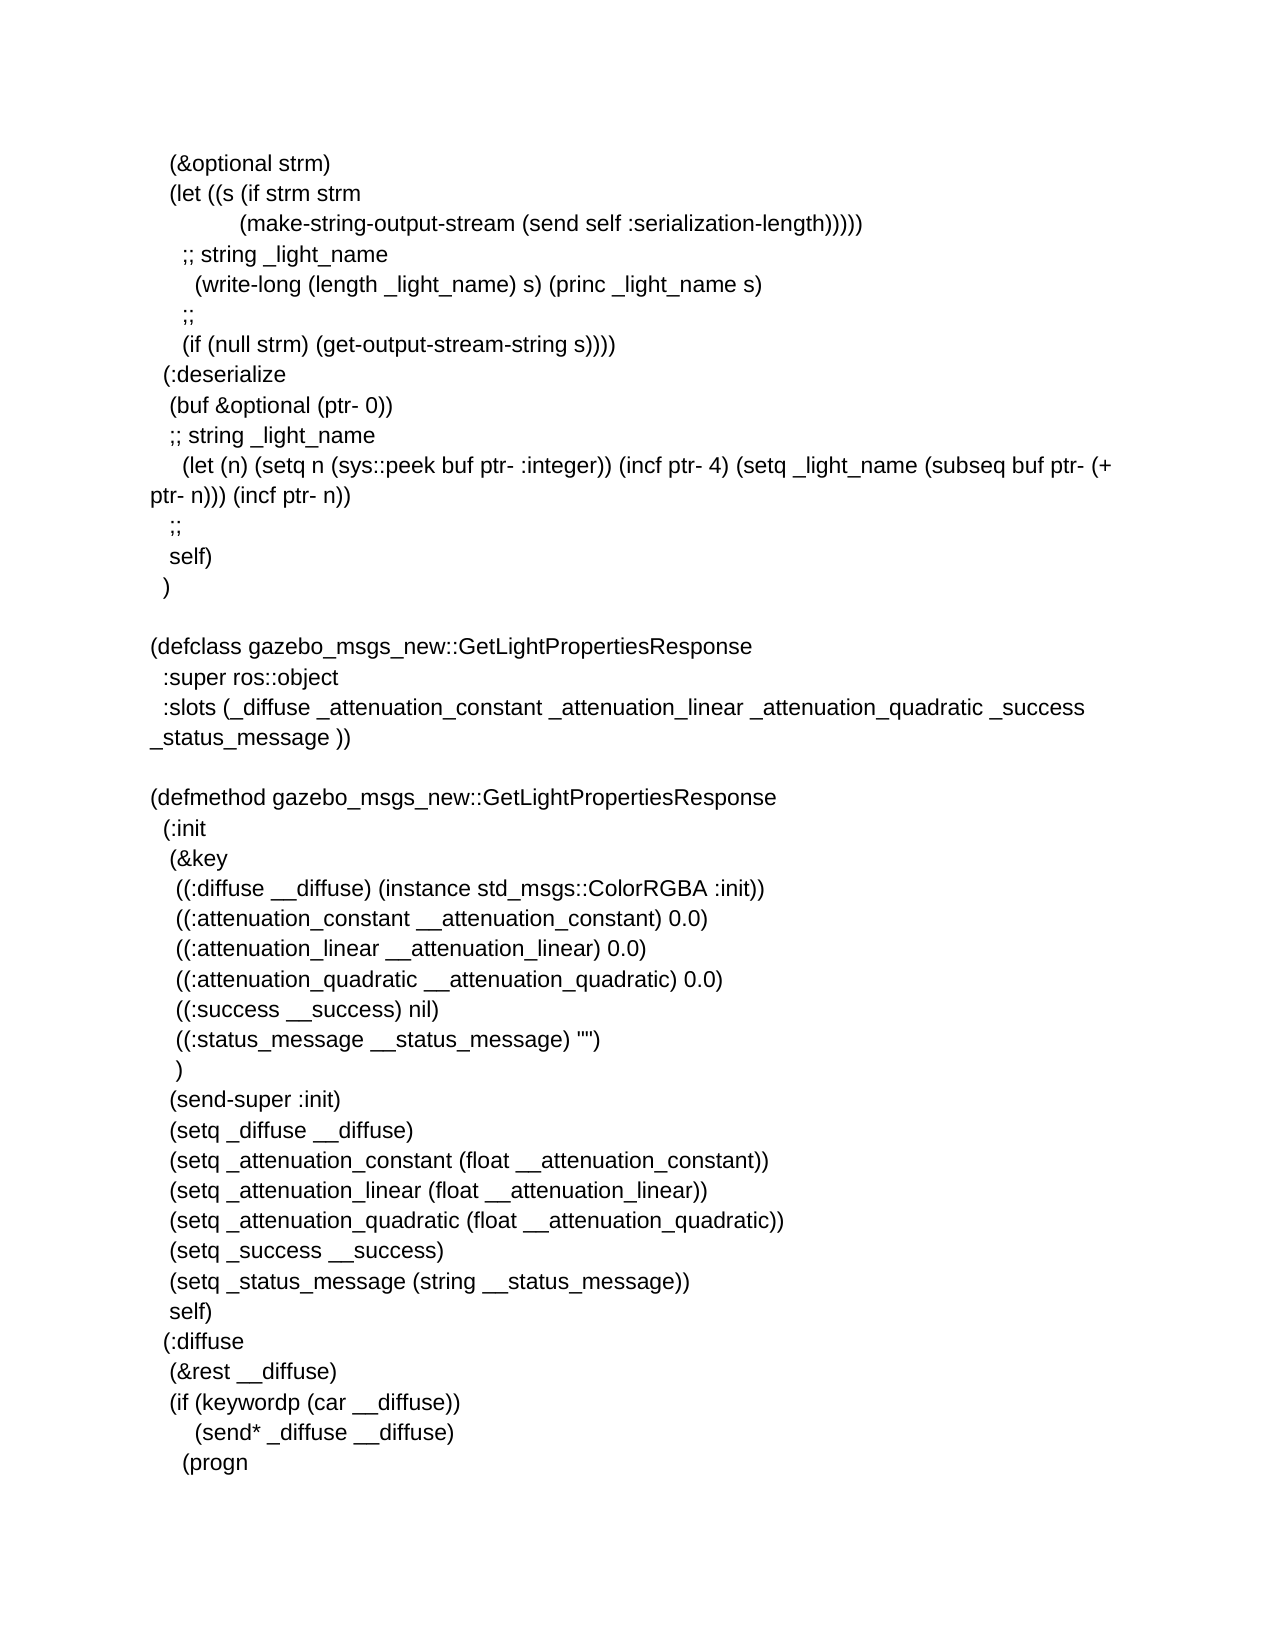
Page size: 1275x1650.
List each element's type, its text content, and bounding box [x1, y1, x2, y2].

text (:diffuse [150, 1328, 1125, 1354]
text (setq _attenuation_quadratic (float __attenuation_quadratic)) [150, 1207, 1125, 1234]
text (if (null strm) (get-output-stream-string s)))) [150, 331, 1125, 358]
text (let ((s (if strm strm [150, 180, 1125, 207]
text (&optional strm) [150, 150, 1125, 176]
text ((:attenuation_quadratic __attenuation_quadratic) 0.0) [150, 966, 1125, 992]
text (if (keywordp (car __diffuse)) [150, 1388, 1125, 1415]
text :slots (_diffuse _attenuation_constant _attenuation_linear _attenuation_quadratic _success _status_message )) [150, 694, 1125, 750]
text (&key [150, 845, 1125, 871]
text ((:attenuation_constant __attenuation_constant) 0.0) [150, 905, 1125, 932]
text (setq _attenuation_linear (float __attenuation_linear)) [150, 1177, 1125, 1203]
text (setq _diffuse __diffuse) [150, 1117, 1125, 1143]
text ((:success __success) nil) [150, 996, 1125, 1022]
text (buf &optional (ptr- 0)) [150, 392, 1125, 418]
text ;; string _light_name [150, 422, 1125, 448]
text (send* _diffuse __diffuse) [150, 1419, 1125, 1445]
text ((:status_message __status_message) "") [150, 1026, 1125, 1052]
text ) [150, 573, 1125, 599]
text ;; string _light_name [150, 241, 1125, 267]
text self) [150, 543, 1125, 569]
text ((:diffuse __diffuse) (instance std_msgs::ColorRGBA :init)) [150, 875, 1125, 901]
text (let (n) (setq n (sys::peek buf ptr- :integer)) (incf ptr- 4) (setq _light_name (subseq buf ptr- (+ ptr- n))) (incf ptr- n)) [150, 452, 1125, 509]
text (defclass gazebo_msgs_new::GetLightPropertiesResponse [150, 633, 1125, 660]
text ) [150, 1056, 1125, 1083]
text (setq _success __success) [150, 1237, 1125, 1264]
text ((:attenuation_linear __attenuation_linear) 0.0) [150, 935, 1125, 962]
text (progn [150, 1449, 1125, 1475]
text (make-string-output-stream (send self :serialization-length))))) [150, 210, 1125, 237]
text ;; [150, 301, 1125, 327]
text :super ros::object [150, 663, 1125, 690]
text (defmethod gazebo_msgs_new::GetLightPropertiesResponse [150, 784, 1125, 811]
text ;; [150, 512, 1125, 539]
text (send-super :init) [150, 1086, 1125, 1113]
text (:init [150, 814, 1125, 841]
text (&rest __diffuse) [150, 1358, 1125, 1385]
text self) [150, 1298, 1125, 1324]
text (setq _attenuation_constant (float __attenuation_constant)) [150, 1147, 1125, 1173]
text (write-long (length _light_name) s) (princ _light_name s) [150, 271, 1125, 297]
text (:deserialize [150, 361, 1125, 388]
text (setq _status_message (string __status_message)) [150, 1268, 1125, 1294]
